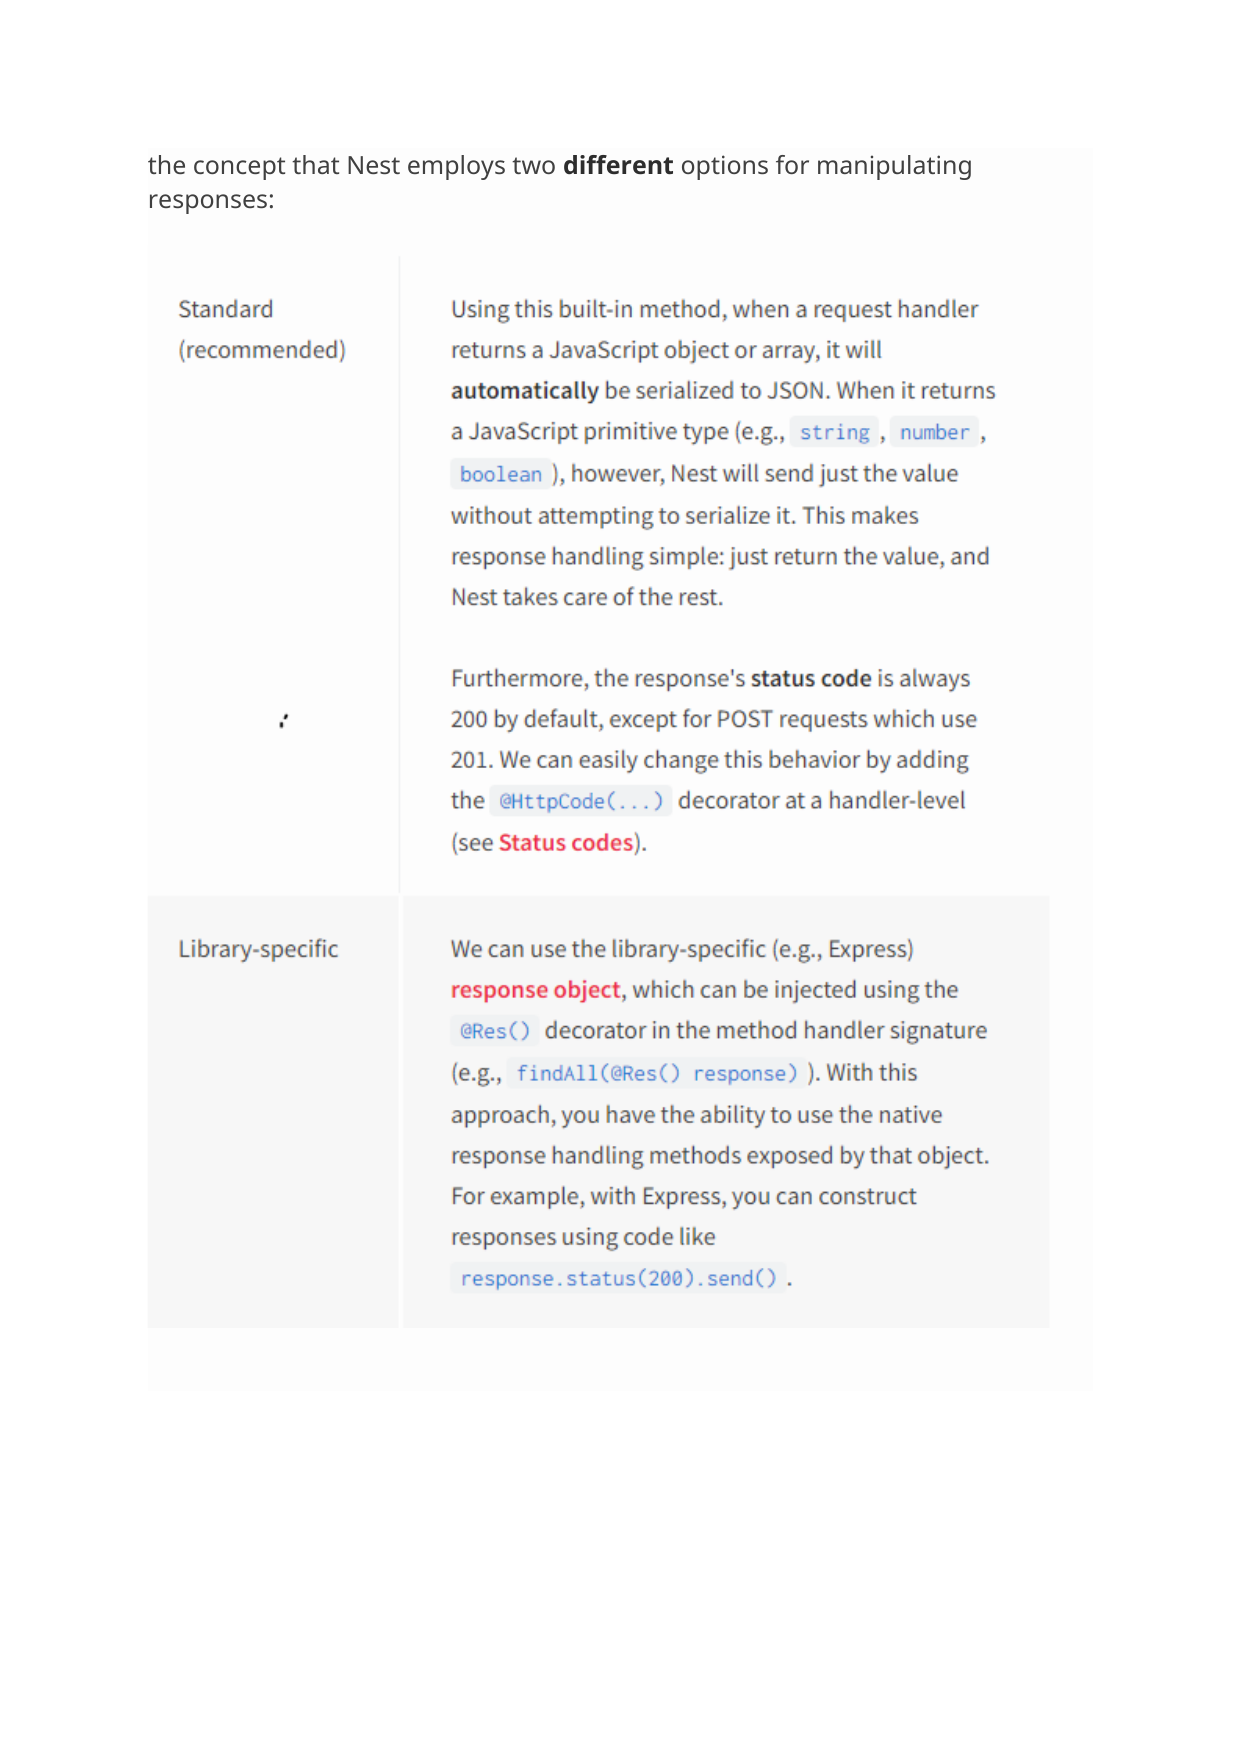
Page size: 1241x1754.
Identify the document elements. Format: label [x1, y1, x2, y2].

picture [147, 245, 1070, 1328]
text [148, 148, 1093, 216]
